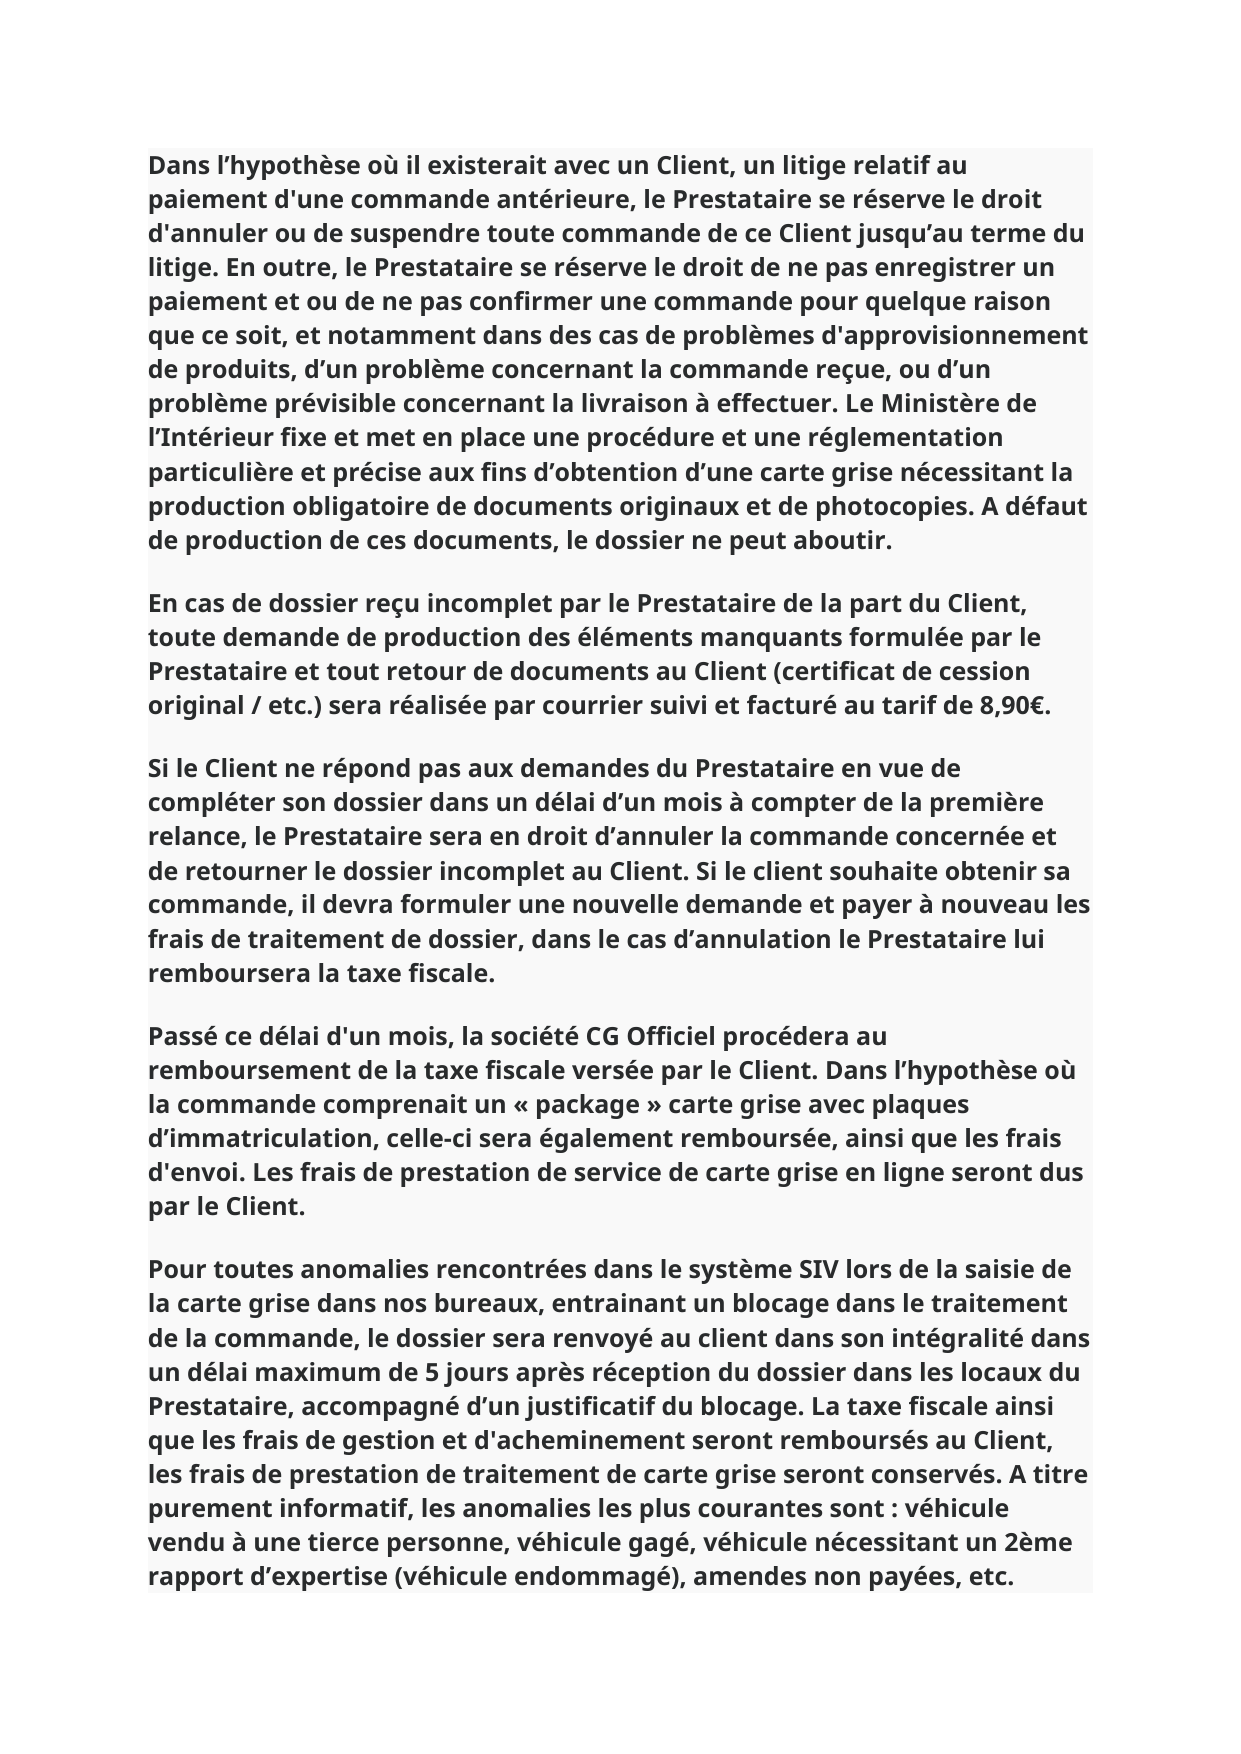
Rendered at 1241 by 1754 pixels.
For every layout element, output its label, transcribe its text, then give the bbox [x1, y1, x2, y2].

text Si le Client ne répond pas aux demandes du Prestataire en vue de compléter son dossier dans un délai d’un mois à compter de la première relance, le Prestataire sera en droit d’annuler la commande concernée et de retourner le dossier incomplet au Client. Si le client souhaite obtenir sa commande, il devra formuler une nouvelle demande et payer à nouveau les frais de traitement de dossier, dans le cas d’annulation le Prestataire lui remboursera la taxe fiscale. [148, 751, 1093, 989]
text En cas de dossier reçu incomplet par le Prestataire de la part du Client, toute demande de production des éléments manquants formulée par le Prestataire et tout retour de documents au Client (certificat de cession original / etc.) sera réalisée par courrier suivi et facturé au tarif de 8,90€. [148, 586, 1093, 722]
text Passé ce délai d'un mois, la société CG Officiel procédera au remboursement de la taxe fiscale versée par le Client. Dans l’hypothèse où la commande comprenait un « package » carte grise avec plaques d’immatriculation, celle-ci sera également remboursée, ainsi que les frais d'envoi. Les frais de prestation de service de carte grise en ligne seront dus par le Client. [148, 1018, 1093, 1223]
text Dans l’hypothèse où il existerait avec un Client, un litige relatif au paiement d'une commande antérieure, le Prestataire se réserve le droit d'annuler ou de suspendre toute commande de ce Client jusqu’au terme du litige. En outre, le Prestataire se réserve le droit de ne pas enregistrer un paiement et ou de ne pas confirmer une commande pour quelque raison que ce soit, et notamment dans des cas de problèmes d'approvisionnement de produits, d’un problème concernant la commande reçue, ou d’un problème prévisible concernant la livraison à effectuer. Le Ministère de l’Intérieur fixe et met en place une procédure et une réglementation particulière et précise aux fins d’obtention d’une carte grise nécessitant la production obligatoire de documents originaux et de photocopies. A défaut de production de ces documents, le dossier ne peut aboutir. [148, 148, 1093, 556]
text Pour toutes anomalies rencontrées dans le système SIV lors de la saisie de la carte grise dans nos bureaux, entrainant un blocage dans le traitement de la commande, le dossier sera renvoyé au client dans son intégralité dans un délai maximum de 5 jours après réception du dossier dans les locaux du Prestataire, accompagné d’un justificatif du blocage. La taxe fiscale ainsi que les frais de gestion et d'acheminement seront remboursés au Client, les frais de prestation de traitement de carte grise seront conservés. A titre purement informatif, les anomalies les plus courantes sont : véhicule vendu à une tierce personne, véhicule gagé, véhicule nécessitant un 2ème rapport d’expertise (véhicule endommagé), amendes non payées, etc. [148, 1252, 1093, 1593]
